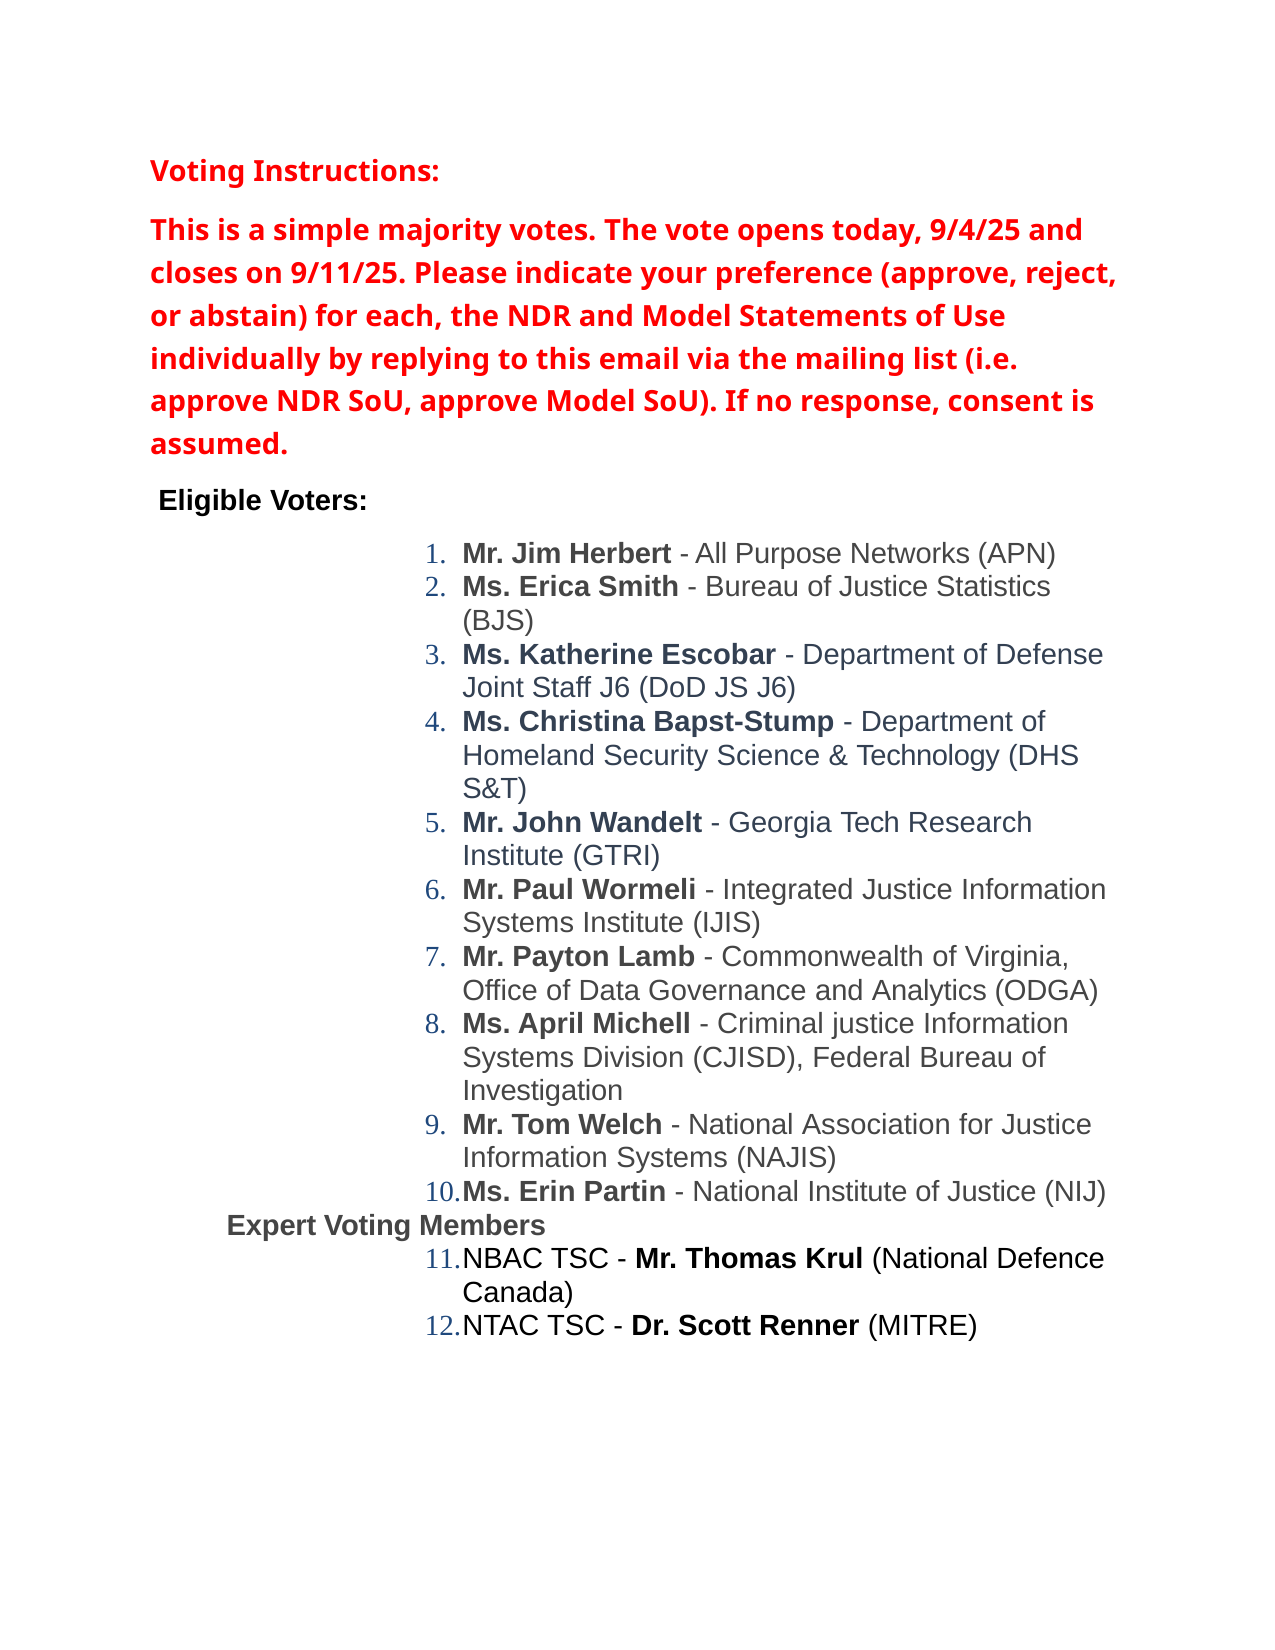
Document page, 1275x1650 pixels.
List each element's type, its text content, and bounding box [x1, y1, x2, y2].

list Mr. Jim Herbert - All Purpose Networks (APN) [424, 536, 1125, 569]
list Ms. Christina Bapst-Stump - Department of Homeland Security Science & Technology (DHS S&T) [424, 704, 1125, 804]
list Ms. Erin Partin - National Institute of Justice (NIJ) [424, 1174, 1125, 1208]
list NTAC TSC - Dr. Scott Renner (MITRE) [424, 1308, 1125, 1342]
list Mr. Payton Lamb - Commonwealth of Virginia, Office of Data Governance and Analytics (ODGA) [424, 939, 1125, 1006]
list NBAC TSC - Mr. Thomas Krul (National Defence Canada) [424, 1241, 1125, 1308]
list Ms. Katherine Escobar - Department of Defense Joint Staff J6 (DoD JS J6) [424, 637, 1125, 704]
list Ms. April Michell - Criminal justice Information Systems Division (CJISD), Federal Bureau of Investigation [424, 1006, 1125, 1107]
list Ms. Erica Smith - Bureau of Justice Statistics (BJS) [424, 569, 1125, 637]
list Mr. Paul Wormeli - Integrated Justice Information Systems Institute (IJIS) [424, 872, 1125, 939]
list Mr. Tom Welch - National Association for Justice Information Systems (NAJIS) [424, 1107, 1125, 1174]
text Voting Instructions: [150, 150, 1125, 190]
list Mr. John Wandelt - Georgia Tech Research Institute (GTRI) [424, 804, 1125, 872]
text This is a simple majority votes. The vote opens today, 9/4/25 and closes on 9/11/25. Please indicate your preference (approve, reject, or abstain) for each, the NDR and Model Statements of Use individually by replying to this email via the mailing list (i.e. approve NDR SoU, approve Model SoU). If no response, consent is assumed. [150, 209, 1125, 463]
text Eligible Voters: [150, 483, 1125, 517]
text Expert Voting Members [226, 1208, 1125, 1241]
